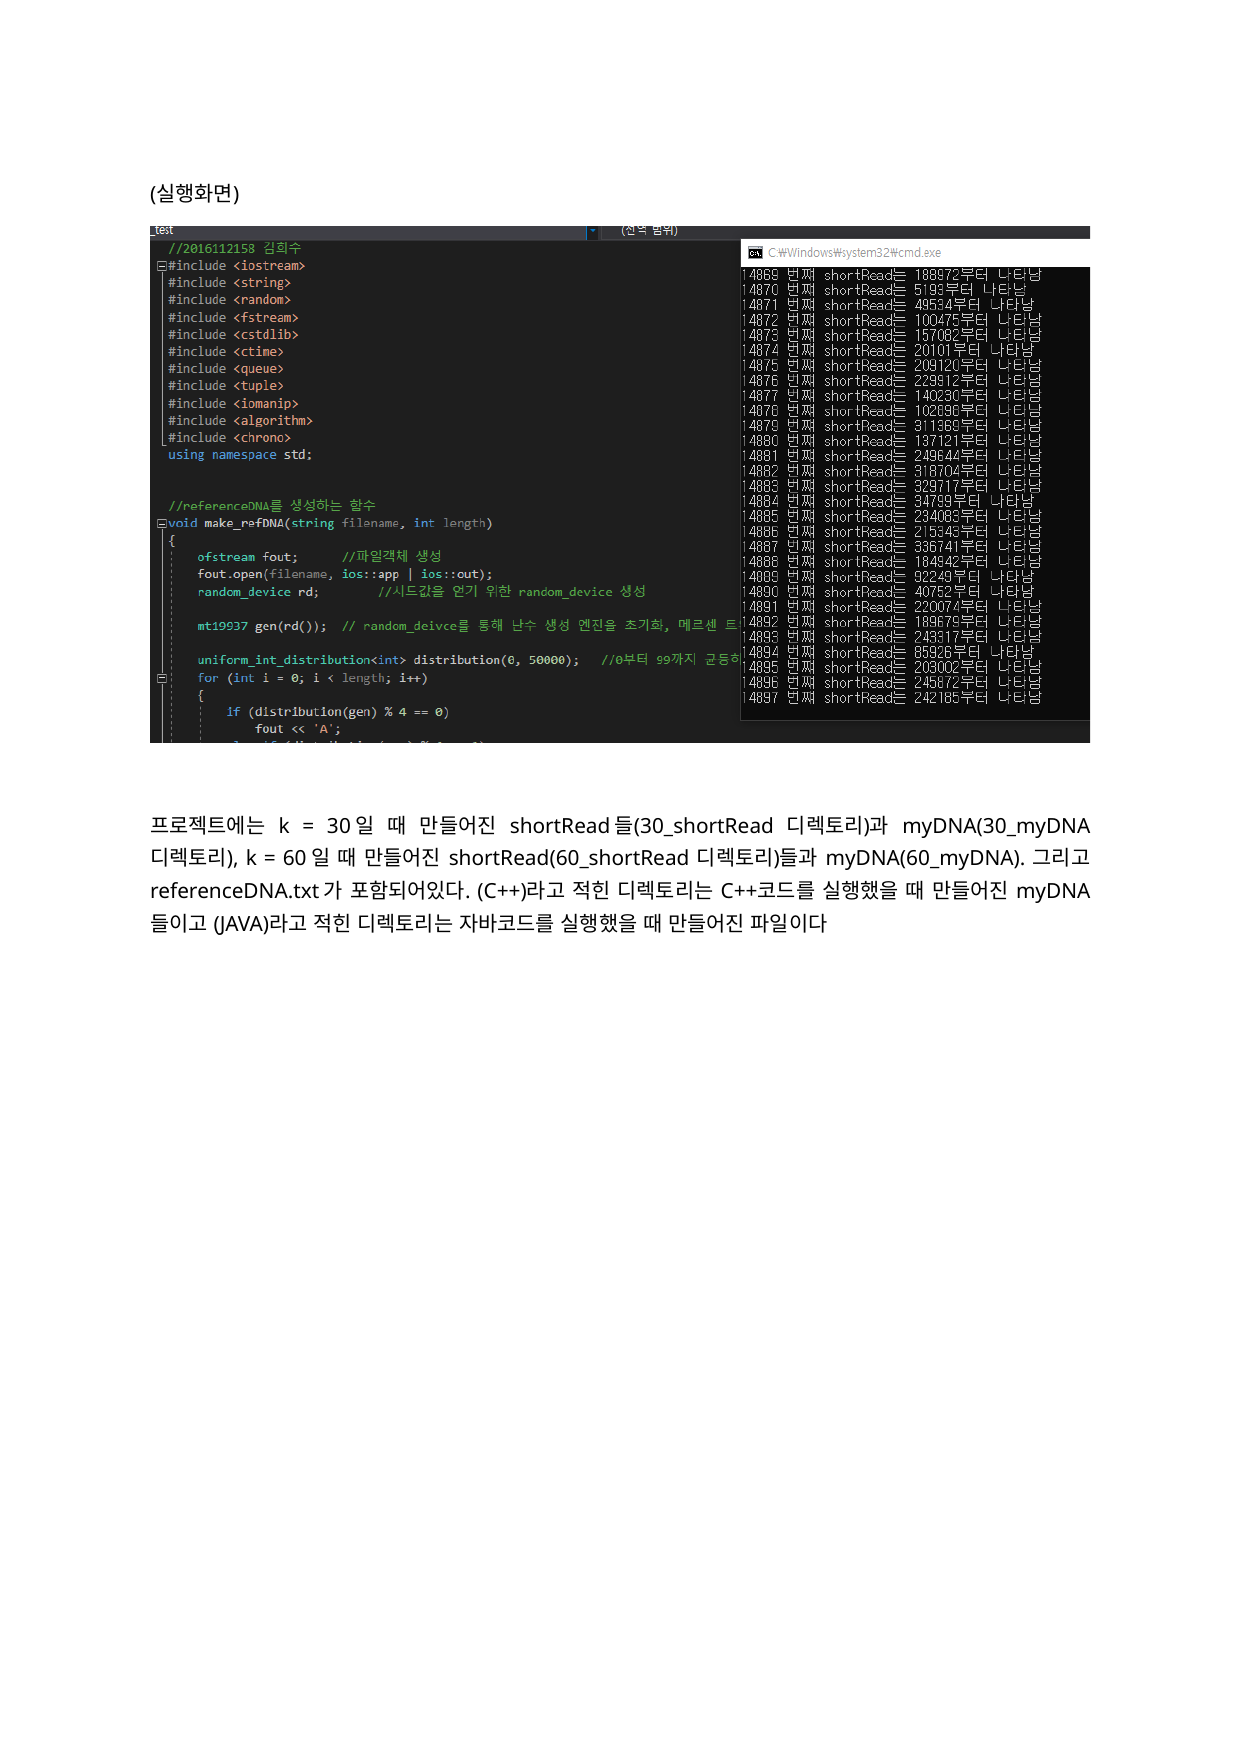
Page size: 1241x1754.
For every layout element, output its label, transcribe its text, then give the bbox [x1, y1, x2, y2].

text 프로젝트에는 k = 30일 때 만들어진 shortRead들(30_shortRead 디렉토리)과 myDNA(30_myDNA 디렉토리), k = 60일 때 만들어진 shortRead(60_shortRead 디렉토리)들과 myDNA(60_myDNA). 그리고 referenceDNA.txt가 포함되어있다. (C++)라고 적힌 디렉토리는 C++코드를 실행했을 때 만들어진 myDNA들이고 (JAVA)라고 적힌 디렉토리는 자바코드를 실행했을 때 만들어진 파일이다 [150, 809, 1090, 937]
picture [150, 226, 1091, 743]
text (실행화면) [150, 177, 1090, 207]
